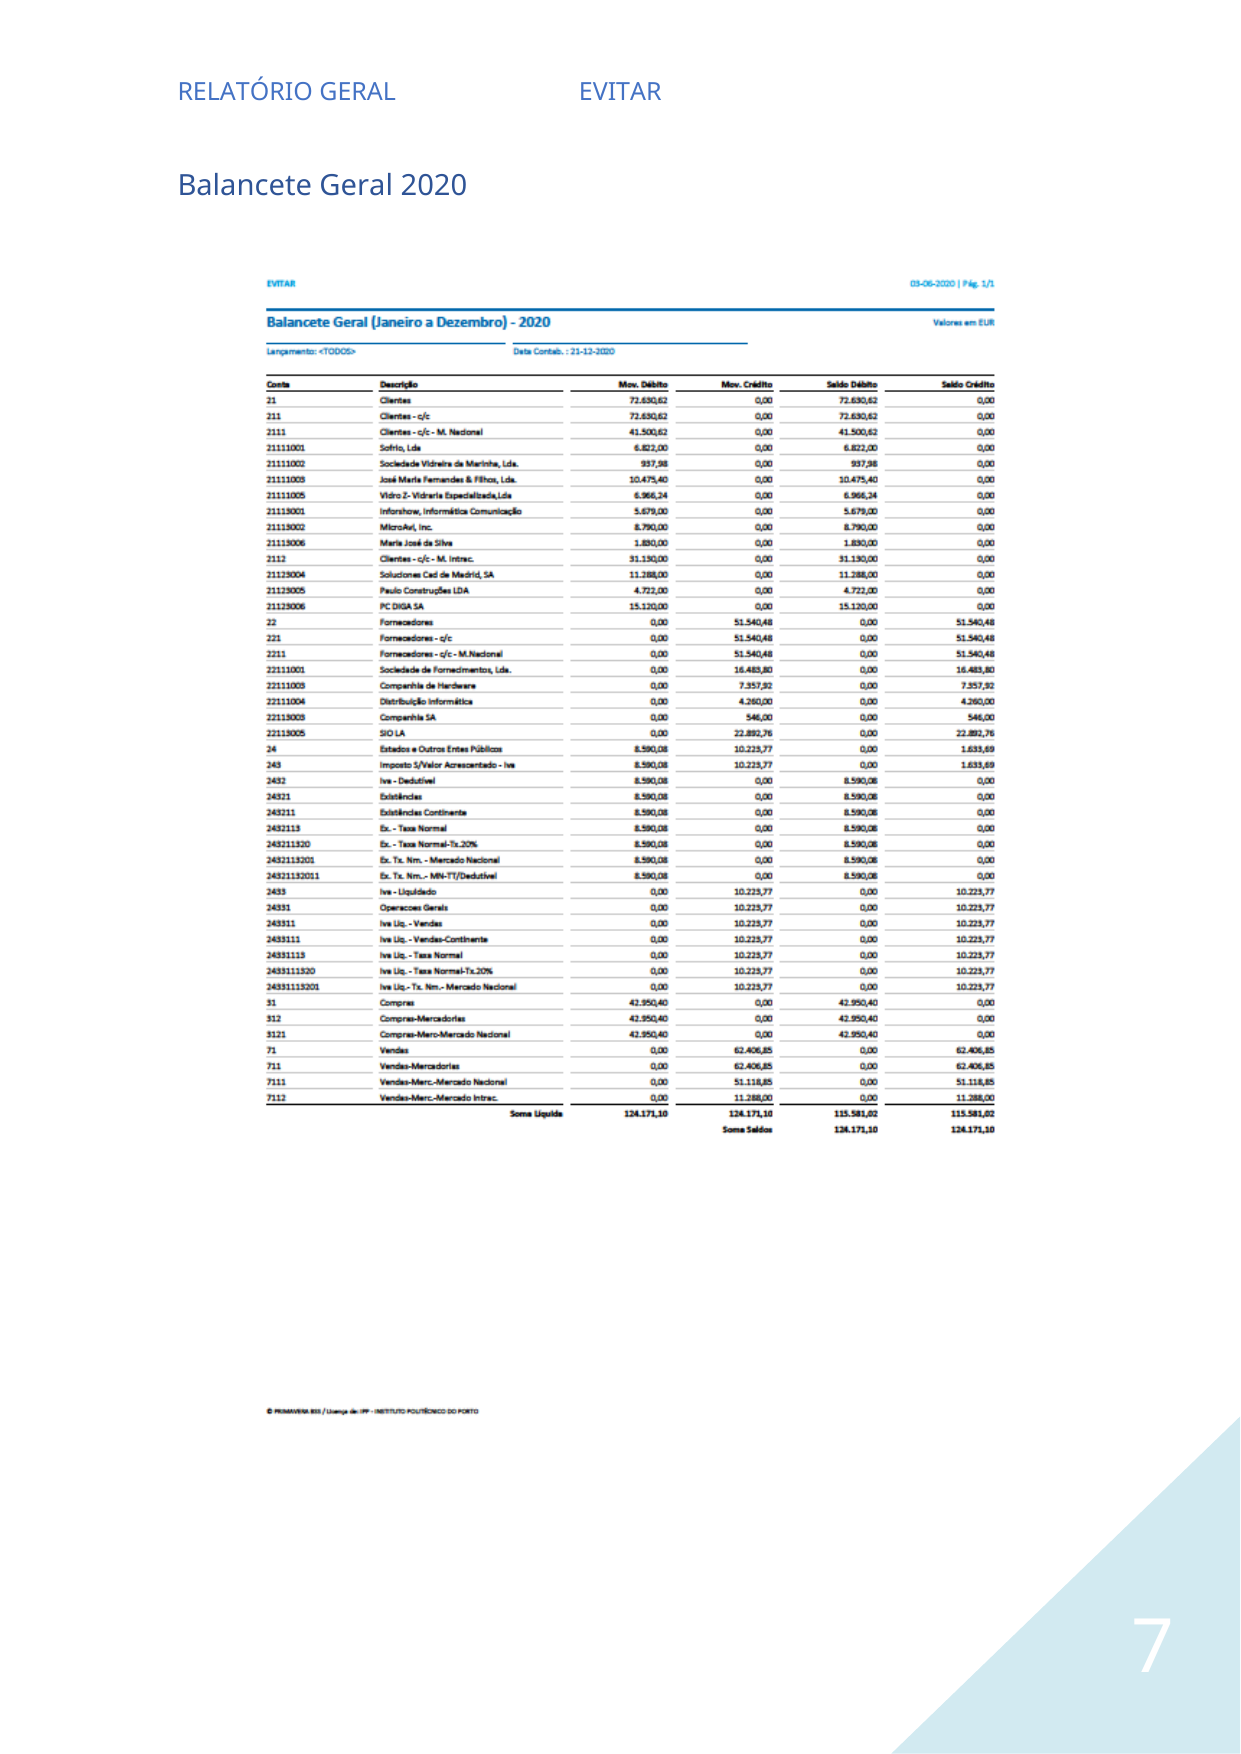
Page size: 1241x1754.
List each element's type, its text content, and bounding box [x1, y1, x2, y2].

subtitle Balancete Geral 2020 [177, 164, 1063, 204]
